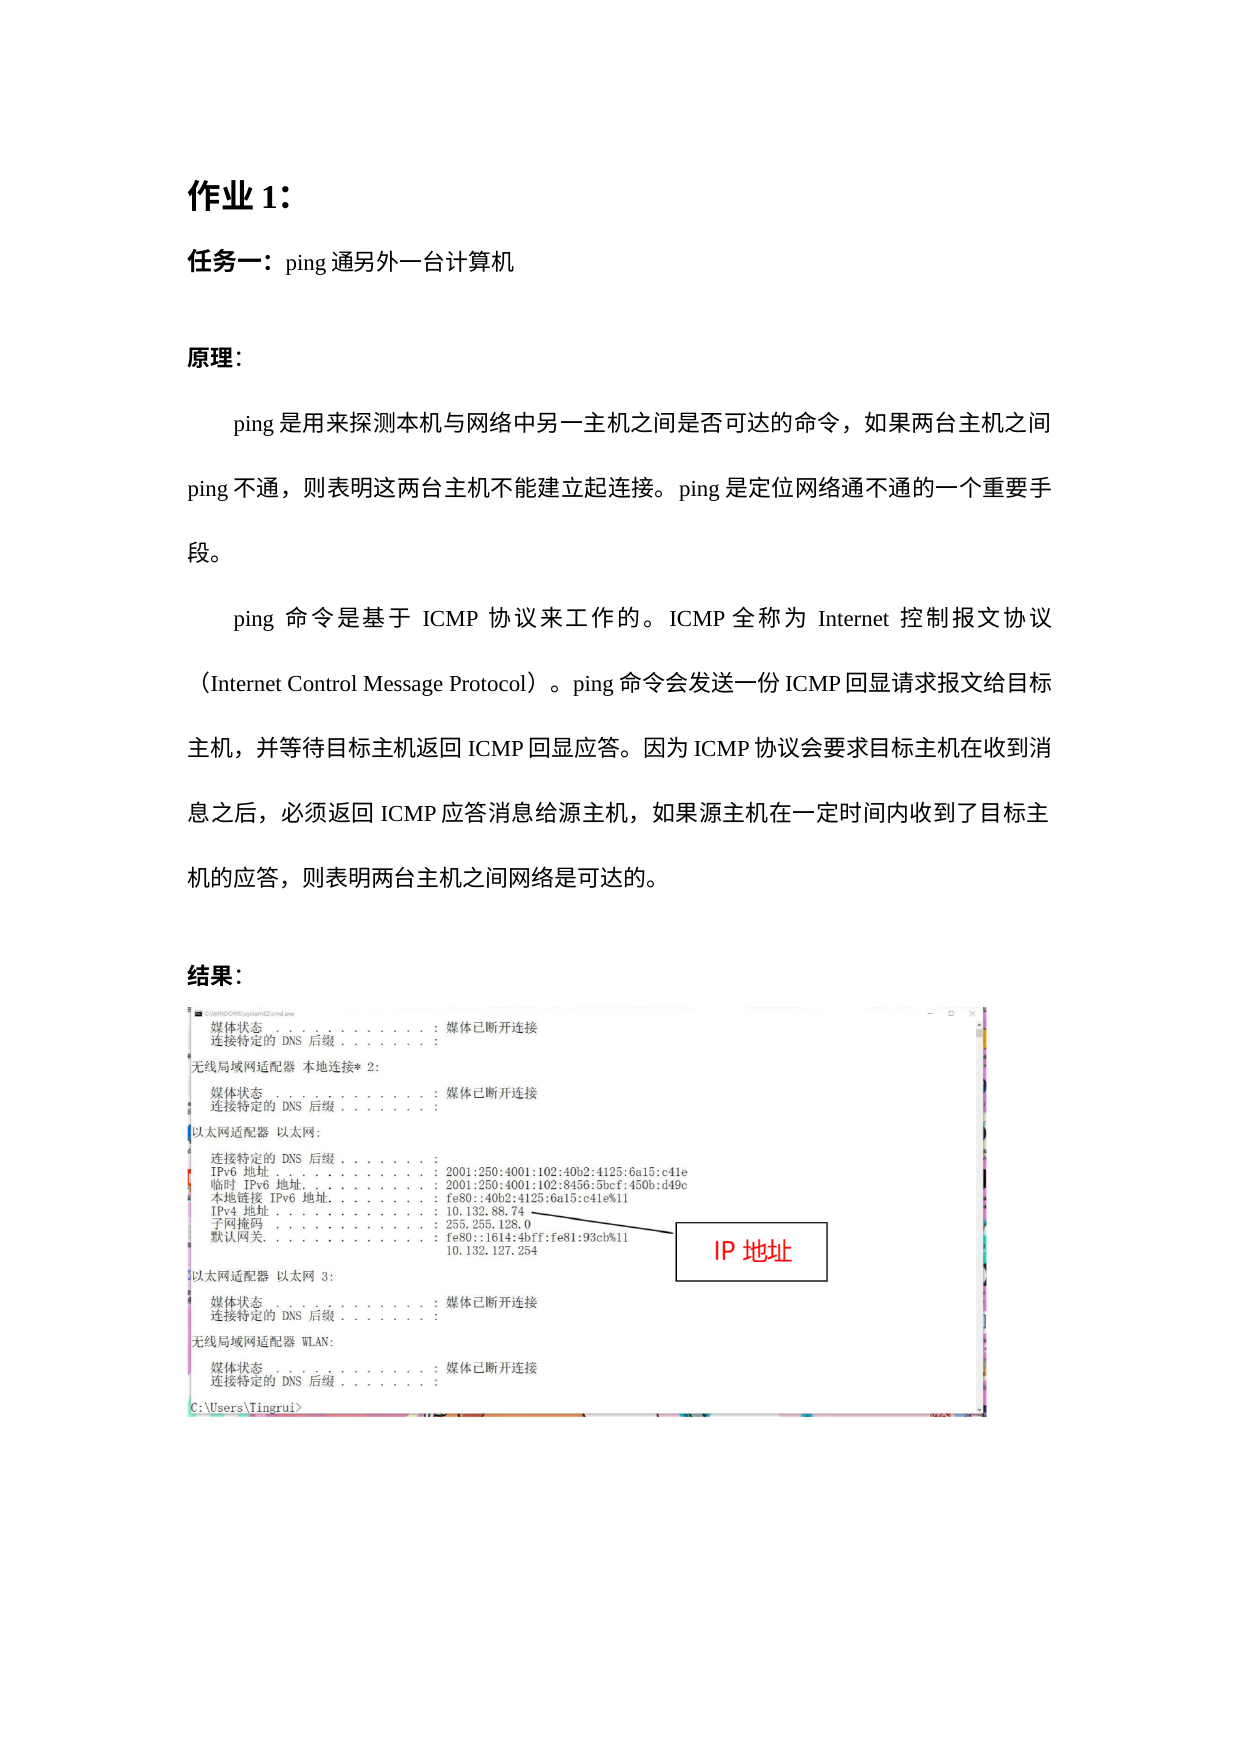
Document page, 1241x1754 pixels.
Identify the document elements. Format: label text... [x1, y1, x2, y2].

text 作业1： [187, 162, 1053, 227]
picture [187, 1007, 987, 1417]
text 结果： [187, 942, 1053, 1007]
text 原理： [187, 324, 1053, 389]
text ping是用来探测本机与网络中另一主机之间是否可达的命令，如果两台主机之间ping不通，则表明这两台主机不能建立起连接。ping是定位网络通不通的一个重要手段。 [187, 389, 1053, 584]
text ping 命令是基于 ICMP 协议来工作的。ICMP全称为 Internet 控制报文协议（Internet Control Message Protocol）。ping 命令会发送一份ICMP回显请求报文给目标主机，并等待目标主机返回ICMP回显应答。因为ICMP协议会要求目标主机在收到消息之后，必须返回ICMP应答消息给源主机，如果源主机在一定时间内收到了目标主机的应答，则表明两台主机之间网络是可达的。 [187, 584, 1053, 909]
text 任务一：ping通另外一台计算机 [187, 227, 1053, 292]
